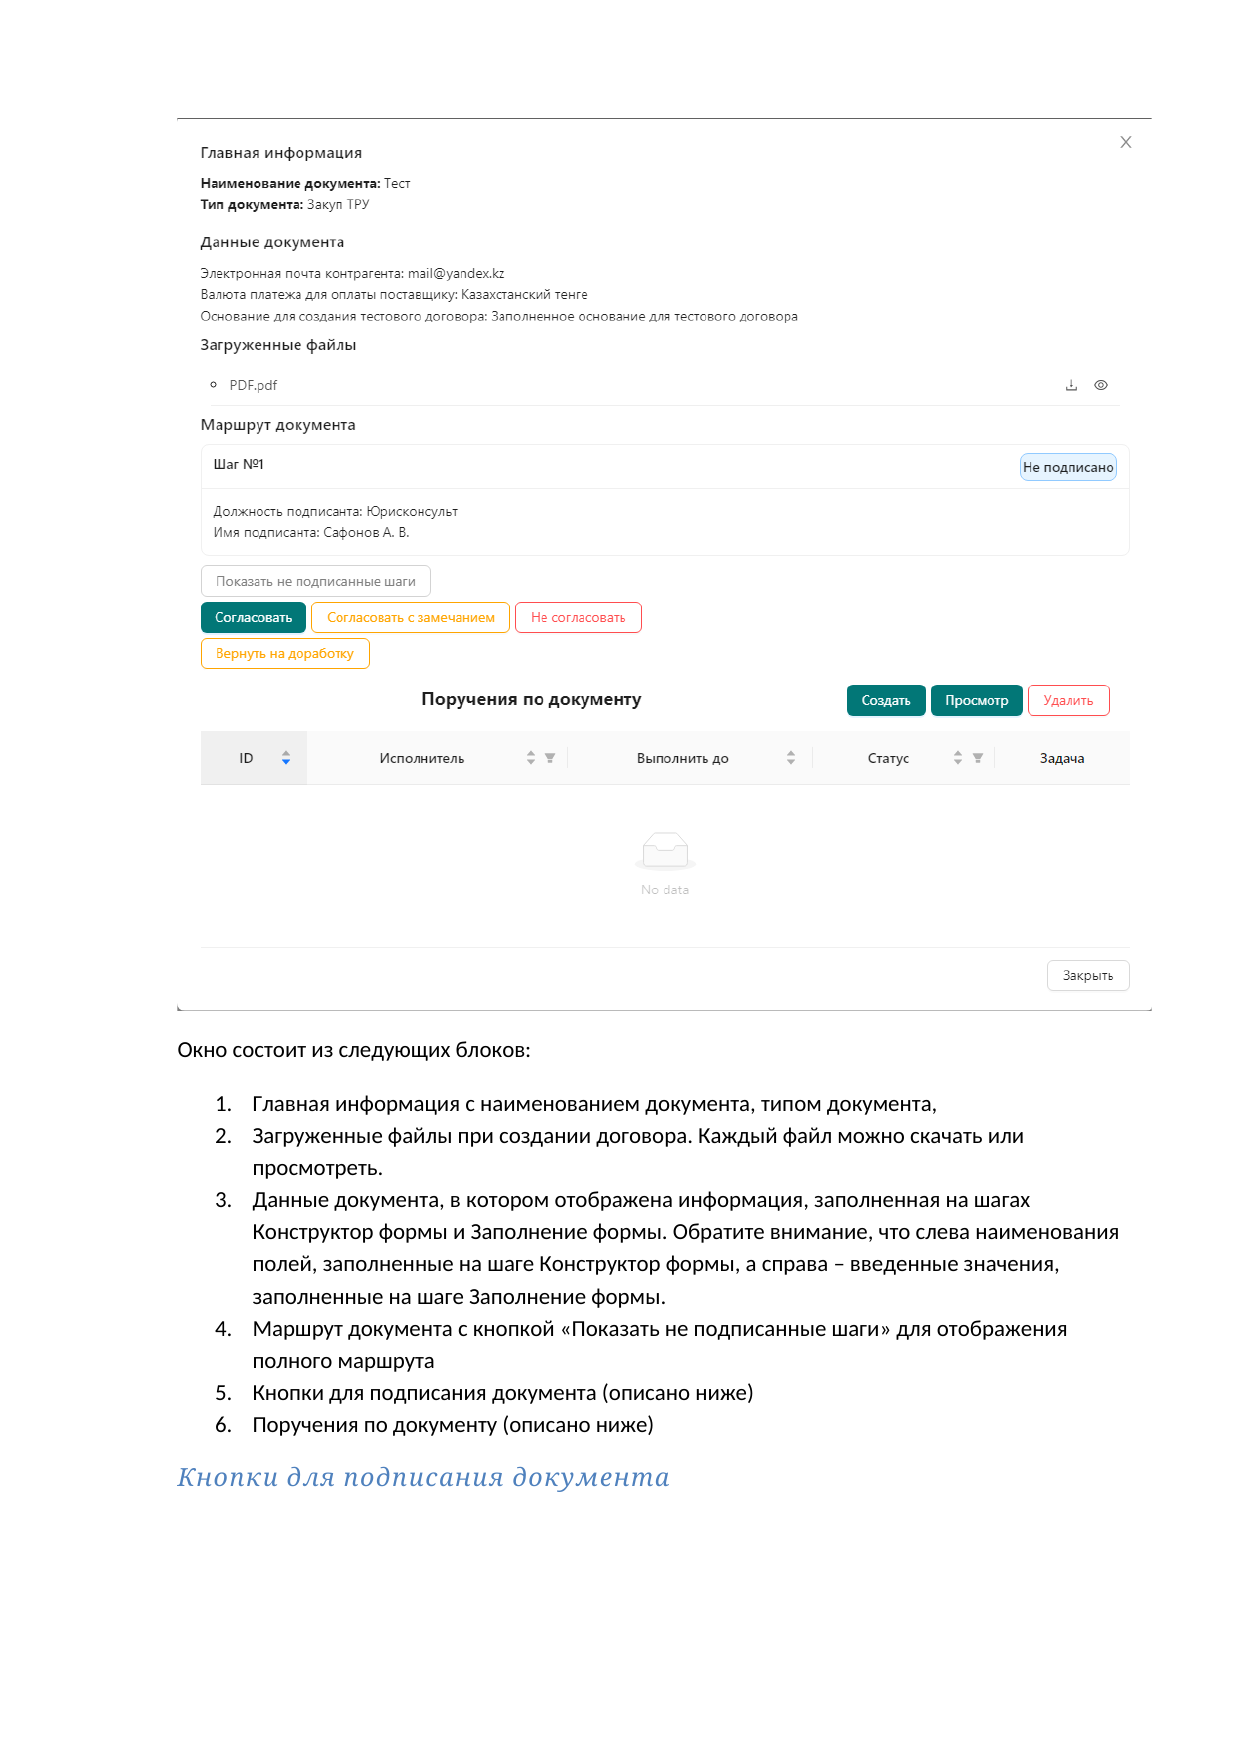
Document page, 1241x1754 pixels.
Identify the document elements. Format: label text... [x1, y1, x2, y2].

text Окно состоит из следующих блоков: [177, 1036, 1152, 1064]
picture [177, 118, 1152, 1011]
list Данные документа, в котором отображена информация, заполненная на шагах Конструктор формы и Заполнение формы. Обратите внимание, что слева наименования полей, заполненные на шаге Конструктор формы, а справа – введенные значения, заполненные на шаге Заполнение формы. [215, 1185, 1152, 1310]
list Главная информация с наименованием документа, типом документа, [215, 1089, 1152, 1117]
list Поручения по документу (описано ниже) [215, 1411, 1152, 1438]
list Кнопки для подписания документа (описано ниже) [215, 1378, 1152, 1406]
list Загруженные файлы при создании договора. Каждый файл можно скачать или просмотреть. [215, 1121, 1152, 1181]
subtitle Кнопки для подписания документа [177, 1463, 1152, 1492]
list Маршрут документа с кнопкой «Показать не подписанные шаги» для отображения полного маршрута [215, 1314, 1152, 1374]
